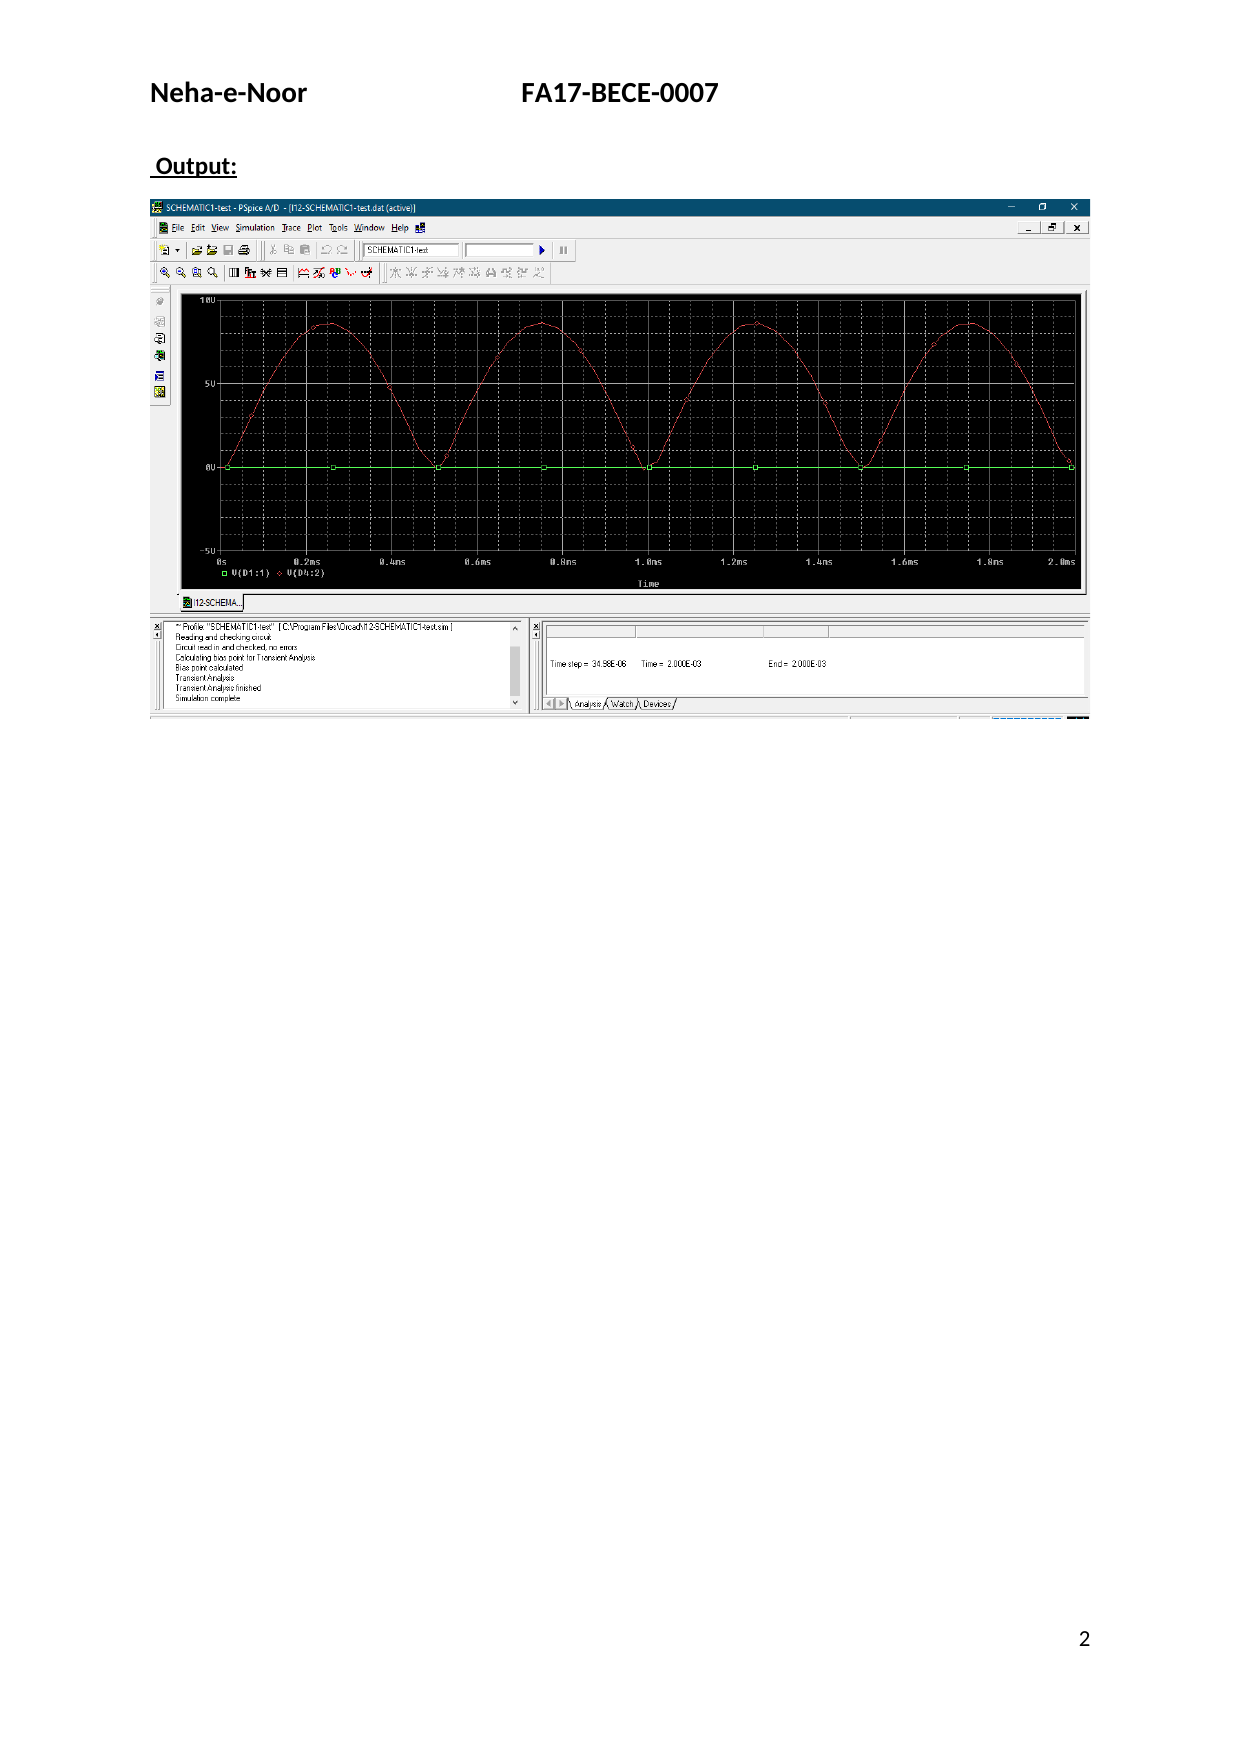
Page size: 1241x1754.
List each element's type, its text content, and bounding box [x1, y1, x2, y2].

picture [150, 217, 1091, 719]
text Output: [150, 150, 1090, 181]
picture [153, 202, 162, 212]
picture [326, 205, 334, 210]
